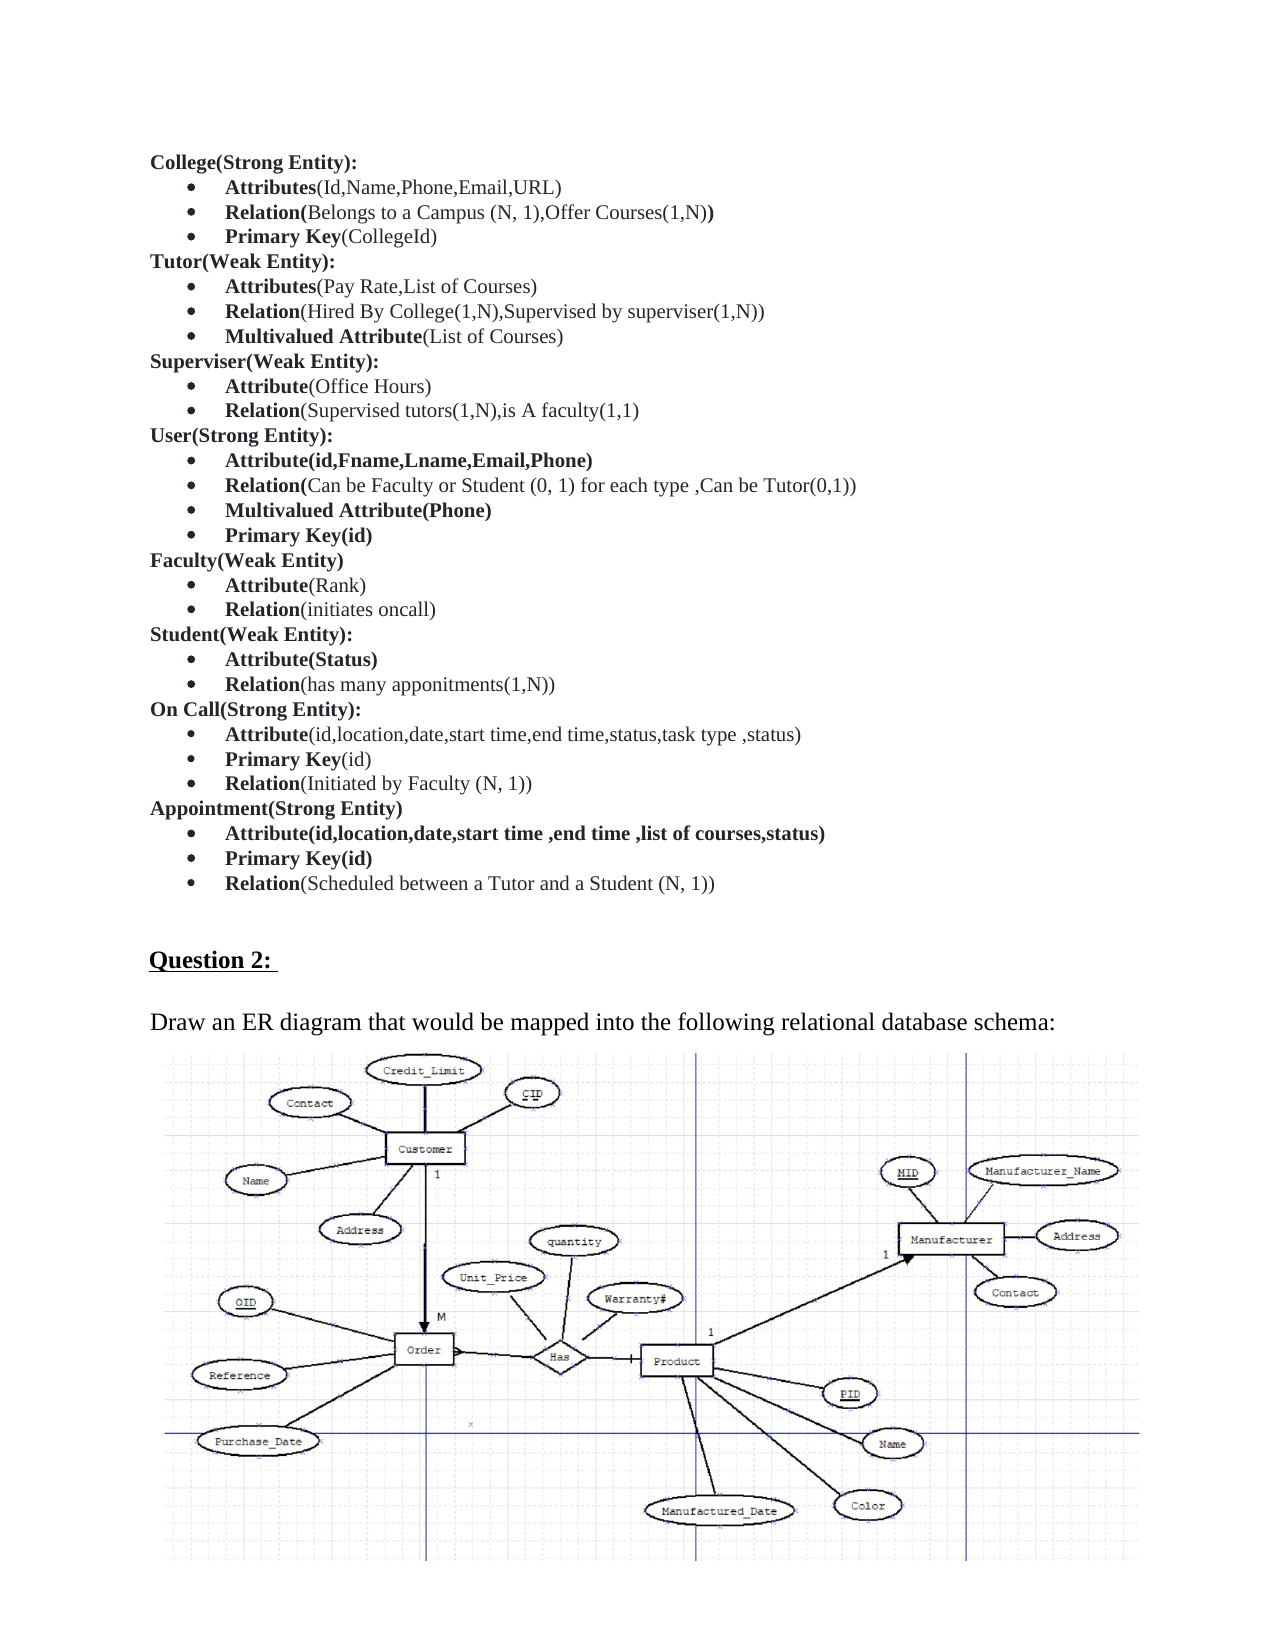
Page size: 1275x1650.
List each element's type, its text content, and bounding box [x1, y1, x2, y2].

list Relation(Supervised tutors(1,N),is A faculty(1,1) [187, 398, 1092, 422]
list Relation(initiates oncall) [187, 597, 1092, 621]
list Primary Key(id) [187, 846, 1092, 870]
list Relation(has many apponitments(1,N)) [187, 672, 1092, 696]
list Attributes(Pay Rate,List of Courses) [187, 274, 1092, 298]
list Relation(Scheduled between a Tutor and a Student (N, 1)) [187, 871, 1092, 895]
list Primary Key(id) [187, 522, 1092, 547]
text Student(Weak Entity): [150, 622, 1092, 646]
list Attribute(Status) [187, 647, 1092, 671]
list Attribute(id,location,date,start time,end time,status,task type ,status) [187, 722, 1092, 746]
list Multivalued Attribute(Phone) [187, 498, 1092, 522]
list Attribute(Rank) [187, 572, 1092, 597]
list Multivalued Attribute(List of Courses) [187, 324, 1092, 348]
list Attribute(Office Hours) [187, 374, 1092, 398]
list Relation(Can be Faculty or Student (0, 1) for each type ,Can be Tutor(0,1)) [187, 473, 1092, 497]
text Superviser(Weak Entity): [150, 349, 1092, 373]
list Primary Key(id) [187, 747, 1092, 771]
picture [164, 1053, 1140, 1561]
list Relation(Belongs to a Campus (N, 1),Offer Courses(1,N)) [187, 200, 1092, 224]
text Appointment(Strong Entity) [150, 796, 1092, 820]
text Tutor(Weak Entity): [150, 249, 1092, 273]
list Relation(Initiated by Faculty (N, 1)) [187, 771, 1092, 795]
text Faculty(Weak Entity) [150, 547, 1092, 572]
list Relation(Hired By College(1,N),Supervised by superviser(1,N)) [187, 299, 1092, 323]
text Draw an ER diagram that would be mapped into the following relational database schema: [150, 1007, 1125, 1035]
text User(Strong Entity): [150, 423, 1092, 447]
list Attributes(Id,Name,Phone,Email,URL) [187, 175, 1092, 199]
text College(Strong Entity): [150, 150, 1092, 174]
list Primary Key(CollegeId) [187, 224, 1092, 248]
list Attribute(id,Fname,Lname,Email,Phone) [187, 448, 1092, 472]
text On Call(Strong Entity): [150, 697, 1092, 721]
subtitle Question 2: [148, 946, 1092, 974]
list Attribute(id,location,date,start time ,end time ,list of courses,status) [187, 821, 1092, 845]
